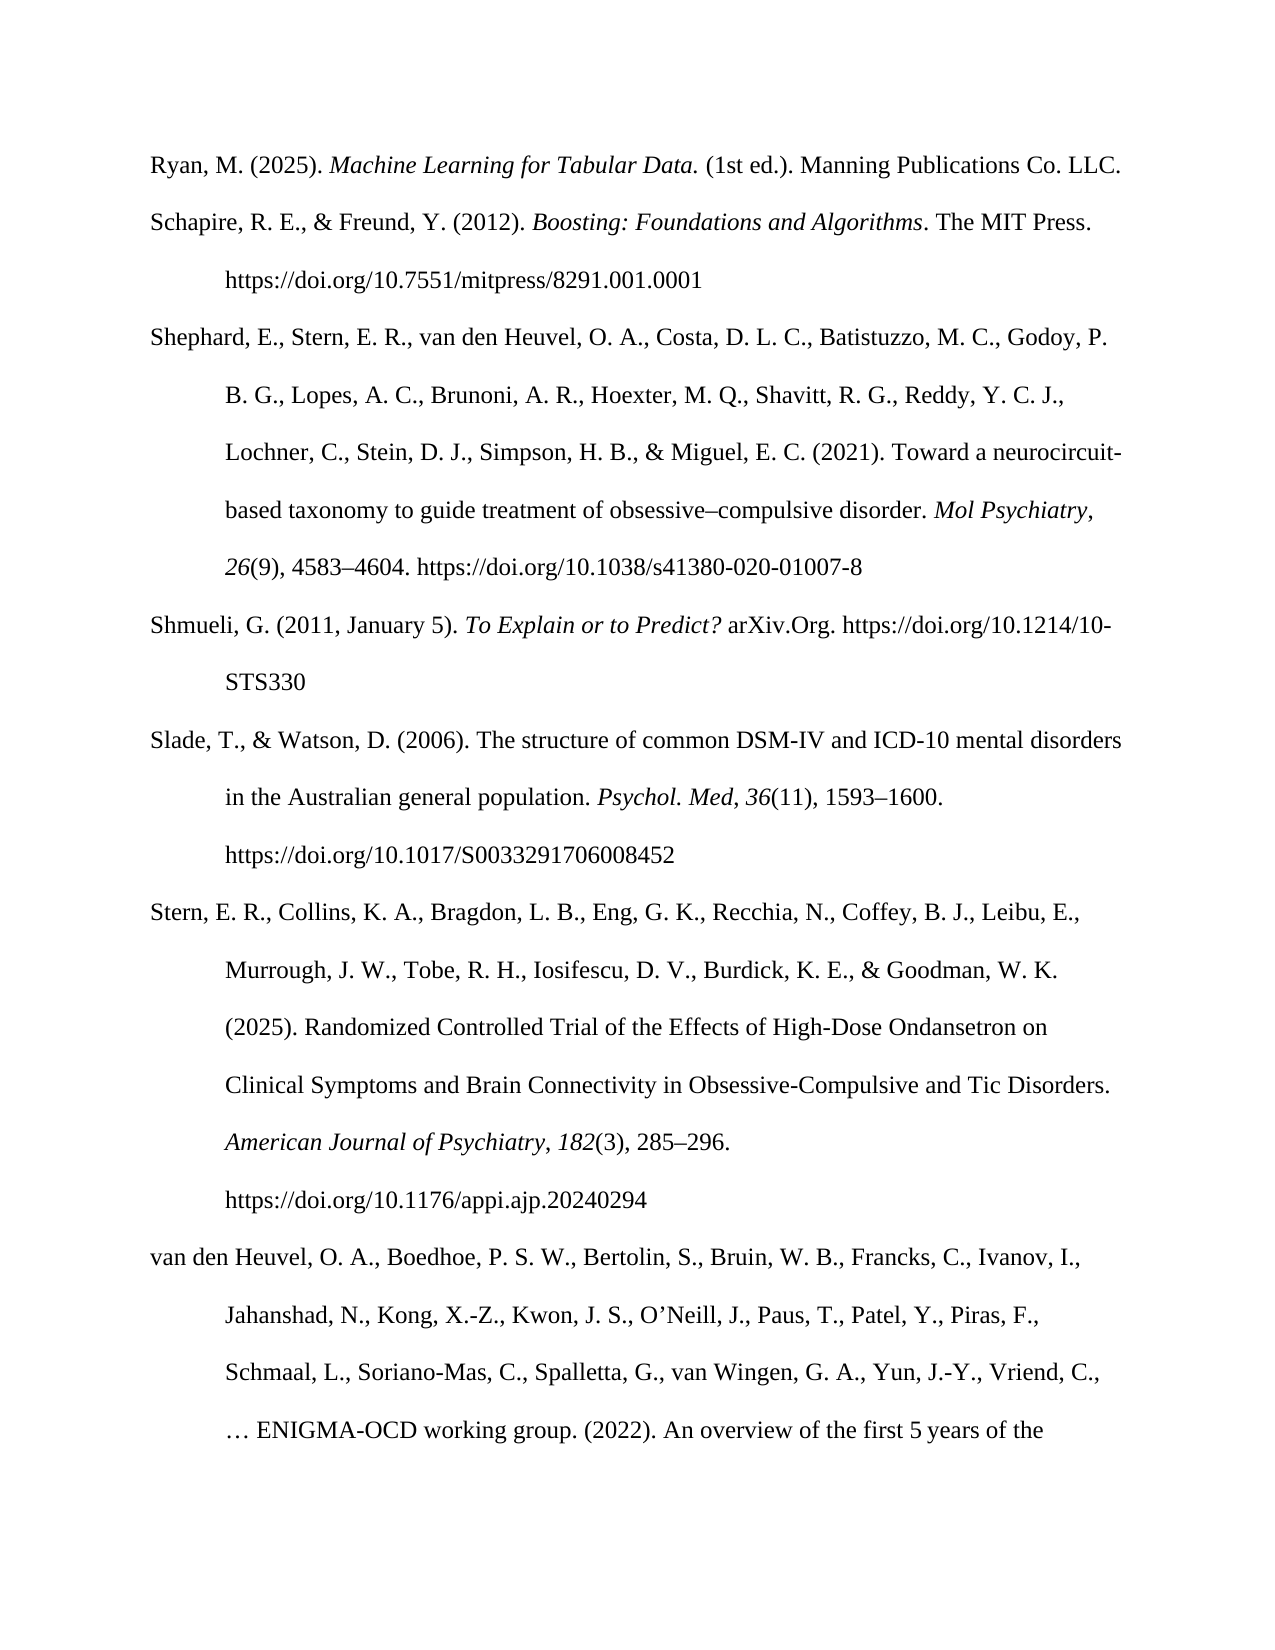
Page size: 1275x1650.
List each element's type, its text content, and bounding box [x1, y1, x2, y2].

text Ryan, M. (2025). Machine Learning for Tabular Data. (1st ed.). Manning Publications Co. LLC. [150, 150, 1125, 179]
text Shmueli, G. (2011, January 5). To Explain or to Predict? arXiv.Org. https://doi.org/10.1214/10-STS330 [150, 610, 1125, 696]
text Shephard, E., Stern, E. R., van den Heuvel, O. A., Costa, D. L. C., Batistuzzo, M. C., Godoy, P. B. G., Lopes, A. C., Brunoni, A. R., Hoexter, M. Q., Shavitt, R. G., Reddy, Y. C. J., Lochner, C., Stein, D. J., Simpson, H. B., & Miguel, E. C. (2021). Toward a neurocircuit-based taxonomy to guide treatment of obsessive–compulsive disorder. Mol Psychiatry, 26(9), 4583–4604. https://doi.org/10.1038/s41380-020-01007-8 [150, 322, 1125, 581]
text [150, 1242, 1125, 1444]
text Stern, E. R., Collins, K. A., Bragdon, L. B., Eng, G. K., Recchia, N., Coffey, B. J., Leibu, E., Murrough, J. W., Tobe, R. H., Iosifescu, D. V., Burdick, K. E., & Goodman, W. K. (2025). Randomized Controlled Trial of the Effects of High-Dose Ondansetron on Clinical Symptoms and Brain Connectivity in Obsessive-Compulsive and Tic Disorders. American Journal of Psychiatry, 182(3), 285–296. https://doi.org/10.1176/appi.ajp.20240294 [150, 897, 1125, 1214]
text Schapire, R. E., & Freund, Y. (2012). Boosting: Foundations and Algorithms. The MIT Press. https://doi.org/10.7551/mitpress/8291.001.0001 [150, 207, 1125, 294]
text Slade, T., & Watson, D. (2006). The structure of common DSM-IV and ICD-10 mental disorders in the Australian general population. Psychol. Med, 36(11), 1593–1600. https://doi.org/10.1017/S0033291706008452 [150, 725, 1125, 869]
